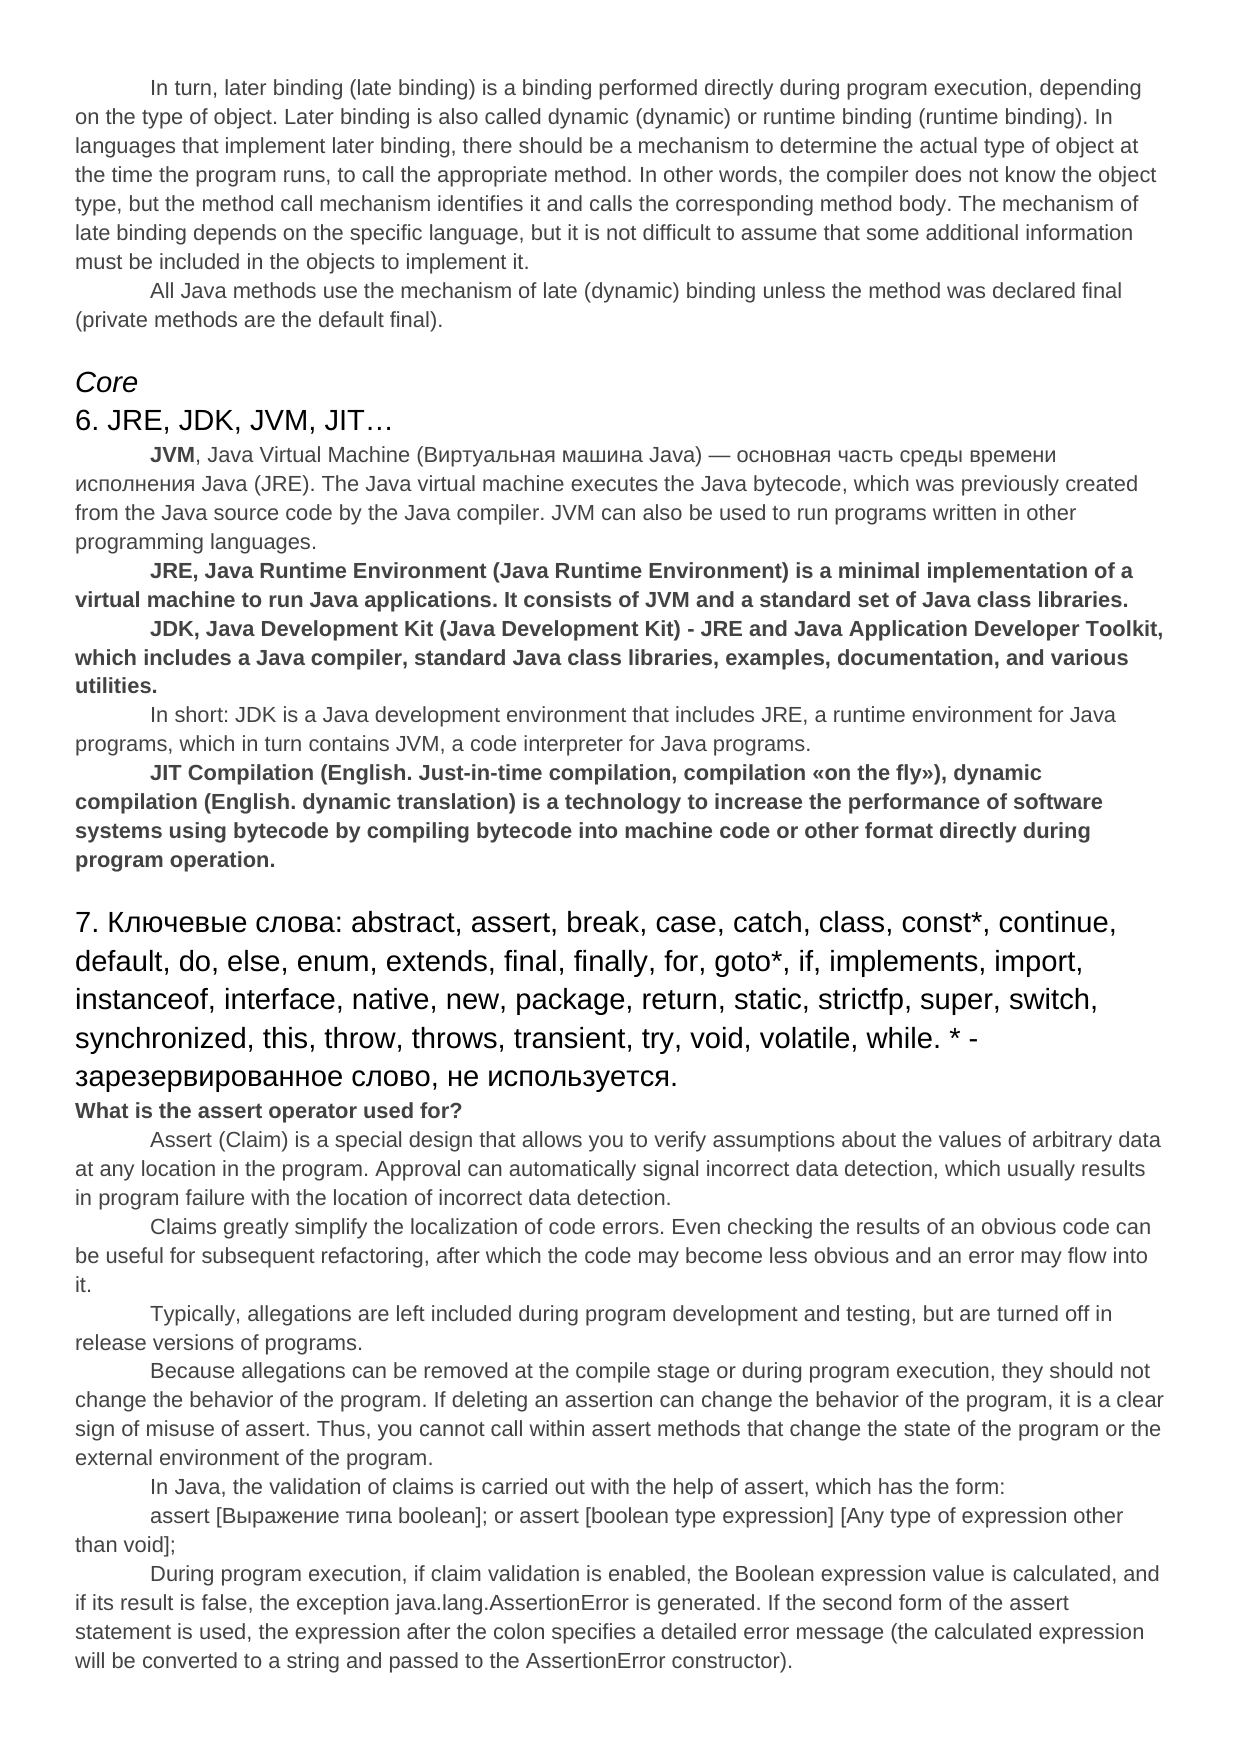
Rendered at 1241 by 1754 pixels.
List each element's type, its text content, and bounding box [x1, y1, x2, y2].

text In Java, the validation of claims is carried out with the help of assert, which has the form: [75, 1474, 1165, 1499]
text In turn, later binding (late binding) is a binding performed directly during program execution, depending on the type of object. Later binding is also called dynamic (dynamic) or runtime binding (runtime binding). In languages that implement later binding, there should be a mechanism to determine the actual type of object at the time the program runs, to call the appropriate method. In other words, the compiler does not know the object type, but the method call mechanism identifies it and calls the corresponding method body. The mechanism of late binding depends on the specific language, but it is not difficult to assume that some additional information must be included in the objects to implement it. [75, 75, 1165, 274]
text 6. JRE, JDK, JVM, JIT… [75, 403, 1165, 437]
text assert [Выражение типа boolean]; or assert [boolean type expression] [Any type of expression other than void]; [75, 1503, 1165, 1557]
text JRE, Java Runtime Environment (Java Runtime Environment) is a minimal implementation of a virtual machine to run Java applications. It consists of JVM and a standard set of Java class libraries. [75, 557, 1165, 612]
text In short: JDK is a Java development environment that includes JRE, a runtime environment for Java programs, which in turn contains JVM, a code interpreter for Java programs. [75, 702, 1165, 756]
text JIT Compilation (English. Just-in-time compilation, compilation «on the fly»), dynamic compilation (English. dynamic translation) is a technology to increase the performance of software systems using bytecode by compiling bytecode into machine code or other format directly during program operation. [75, 760, 1165, 872]
text JVM, Java Virtual Machine (Виртуальная машина Java) — основная часть среды времени исполнения Java (JRE). The Java virtual machine executes the Java bytecode, which was previously created from the Java source code by the Java compiler. JVM can also be used to run programs written in other programming languages. [75, 442, 1165, 554]
text 7. Ключевые слова: abstract, assert, break, case, catch, class, const*, continue, default, do, else, enum, extends, final, finally, for, goto*, if, implements, import, instanceof, interface, native, new, package, return, static, strictfp, super, switch, synchronized, this, throw, throws, transient, try, void, volatile, while. * - зарезервированное слово, не используется. [75, 905, 1165, 1093]
text Because allegations can be removed at the compile stage or during program execution, they should not change the behavior of the program. If deleting an assertion can change the behavior of the program, it is a clear sign of misuse of assert. Thus, you cannot call within assert methods that change the state of the program or the external environment of the program. [75, 1358, 1165, 1470]
text What is the assert operator used for? [75, 1098, 1165, 1123]
text Core [75, 364, 1165, 398]
text JDK, Java Development Kit (Java Development Kit) - JRE and Java Application Developer Toolkit, which includes a Java compiler, standard Java class libraries, examples, documentation, and various utilities. [75, 615, 1165, 698]
text Assert (Claim) is a special design that allows you to verify assumptions about the values of arbitrary data at any location in the program. Approval can automatically signal incorrect data detection, which usually results in program failure with the location of incorrect data detection. [75, 1127, 1165, 1210]
text All Java methods use the mechanism of late (dynamic) binding unless the method was declared final (private methods are the default final). [75, 278, 1165, 332]
text Claims greatly simplify the localization of code errors. Even checking the results of an obvious code can be useful for subsequent refactoring, after which the code may become less obvious and an error may flow into it. [75, 1213, 1165, 1297]
text During program execution, if claim validation is enabled, the Boolean expression value is calculated, and if its result is false, the exception java.lang.AssertionError is generated. If the second form of the assert statement is used, the expression after the colon specifies a detailed error message (the calculated expression will be converted to a string and passed to the AssertionError constructor). [75, 1561, 1165, 1673]
text Typically, allegations are left included during program development and testing, but are turned off in release versions of programs. [75, 1300, 1165, 1354]
